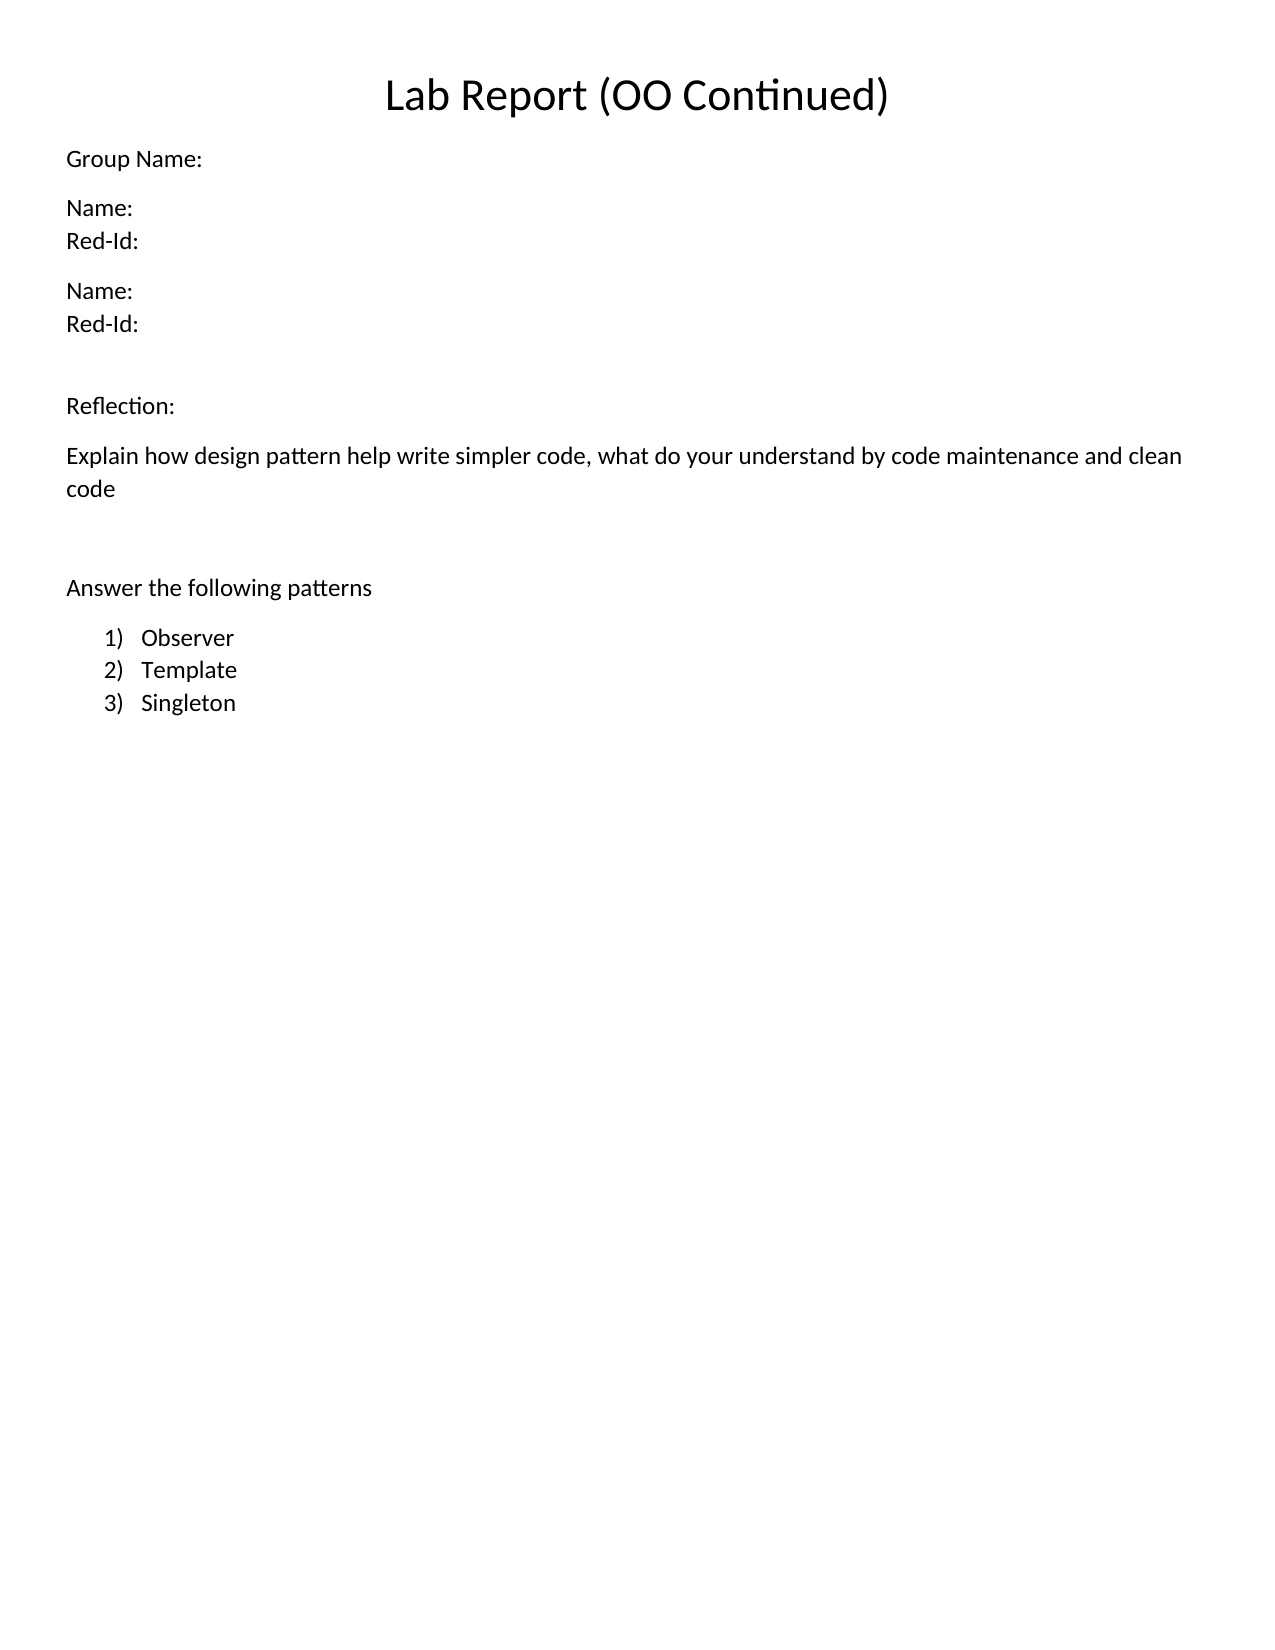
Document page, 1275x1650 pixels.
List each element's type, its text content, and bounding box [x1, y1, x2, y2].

text Reflection: [66, 358, 1209, 421]
list Singleton [103, 688, 1209, 718]
text Name: Red-Id: [66, 193, 1209, 256]
text Answer the following patterns [66, 572, 1209, 603]
text Group Name: [66, 143, 1209, 173]
list Template [103, 655, 1209, 685]
list Observer [103, 622, 1209, 652]
text Explain how design pattern help write simpler code, what do your understand by code maintenance and clean code [66, 440, 1209, 503]
text Name: Red-Id: [66, 275, 1209, 338]
text Lab Report (OO Continued) [66, 66, 1209, 122]
